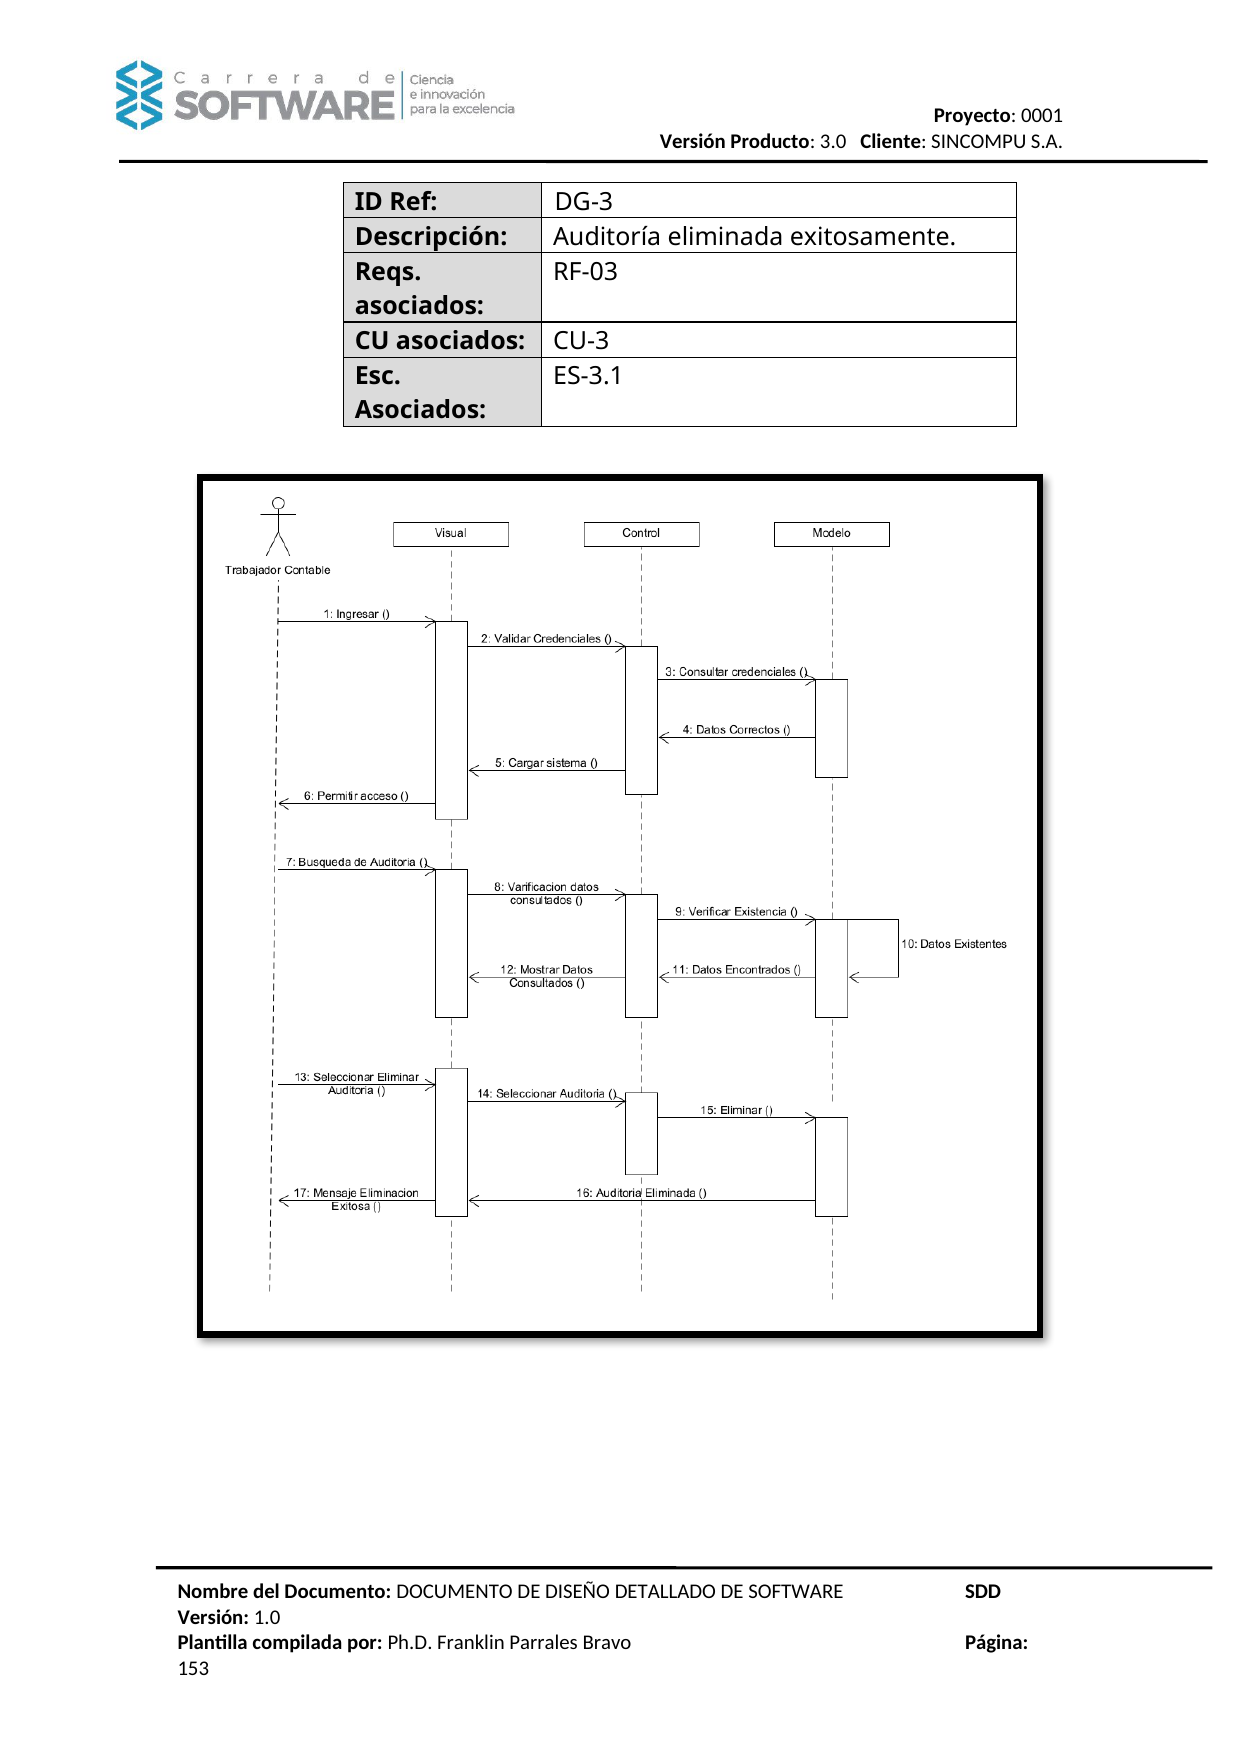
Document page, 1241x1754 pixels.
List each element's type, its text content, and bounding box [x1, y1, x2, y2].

table_cell RF-03 [542, 253, 1016, 321]
table_cell ES-3.1 [542, 358, 1016, 426]
table_cell Auditoría eliminada exitosamente. [542, 218, 1016, 252]
picture [203, 481, 1037, 1331]
table_cell Descripción: [344, 218, 541, 252]
table_cell Reqs. asociados: [344, 253, 541, 321]
table_cell CU-3 [542, 323, 1016, 357]
table_cell CU asociados: [344, 323, 541, 357]
table_cell Esc. Asociados: [344, 358, 541, 426]
picture [106, 45, 520, 152]
table_header DG-3 [542, 183, 1016, 217]
table_header ID Ref: [344, 183, 541, 217]
